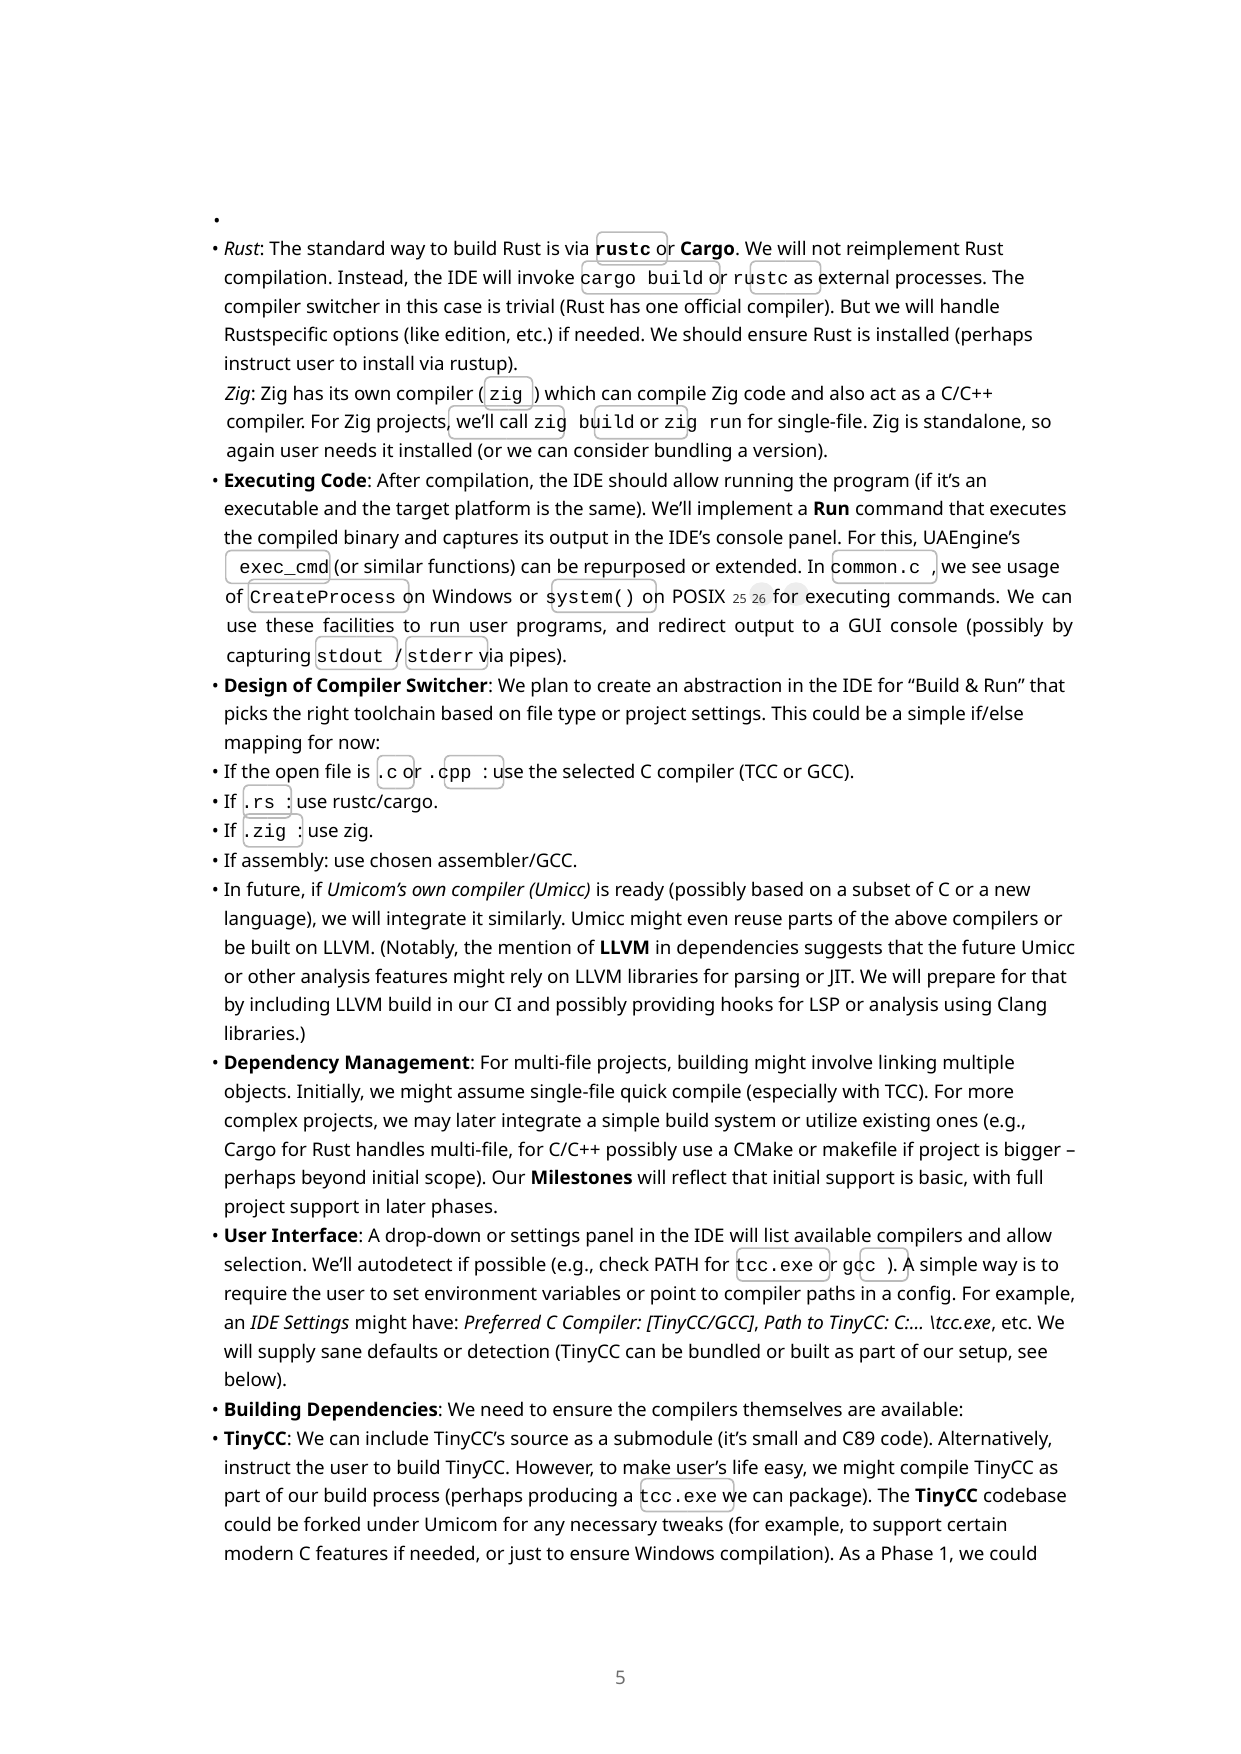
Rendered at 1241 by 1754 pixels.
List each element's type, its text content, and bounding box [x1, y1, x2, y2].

text of CreateProcess on Windows or system() on POSIX 25 26 for executing commands. We can use these facilities to run user programs, and redirect output to a GUI console (possibly by capturing stdout / stderr via pipes). [225, 583, 1073, 668]
list If .rs : use rustc/cargo. [212, 788, 1076, 814]
list If assembly: use chosen assembler/GCC. [212, 847, 1076, 873]
list Building Dependencies: We need to ensure the compilers themselves are available: [212, 1396, 1076, 1421]
text exec_cmd (or similar functions) can be repurposed or extended. In common.c , we see usage [221, 554, 1078, 579]
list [212, 1425, 1076, 1566]
list Rust: The standard way to build Rust is via rustc or Cargo. We will not reimplement Rust compilation. Instead, the IDE will invoke cargo build or rustc as external processes. The compiler switcher in this case is trivial (Rust has one official compiler). But we will handle Rustspecific options (like edition, etc.) if needed. We should ensure Rust is installed (perhaps instruct user to install via rustup). [212, 235, 1076, 376]
list Dependency Management: For multi-file projects, building might involve linking multiple objects. Initially, we might assume single-file quick compile (especially with TCC). For more complex projects, we may later integrate a simple build system or utilize existing ones (e.g., Cargo for Rust handles multi-file, for C/C++ possibly use a CMake or makefile if project is bigger – perhaps beyond initial scope). Our Milestones will reflect that initial support is basic, with full project support in later phases. [212, 1050, 1076, 1219]
list User Interface: A drop-down or settings panel in the IDE will list available compilers and allow selection. We’ll autodetect if possible (e.g., check PATH for tcc.exe or gcc ). A simple way is to require the user to set environment variables or point to compiler paths in a config. For example, an IDE Settings might have: Preferred C Compiler: [TinyCC/GCC], Path to TinyCC: C:... \tcc.exe, etc. We will supply sane defaults or detection (TinyCC can be bundled or built as part of our setup, see below). [212, 1223, 1076, 1392]
text Zig: Zig has its own compiler ( zig ) which can compile Zig code and also act as a C/C++ compiler. For Zig projects, we’ll call zig build or zig run for single-file. Zig is standalone, so again user needs it installed (or we can consider bundling a version). [225, 380, 1076, 463]
list Design of Compiler Switcher: We plan to create an abstraction in the IDE for “Build & Run” that picks the right toolchain based on file type or project settings. This could be a simple if/else mapping for now: [212, 672, 1076, 755]
list If the open file is .c or .cpp : use the selected C compiler (TCC or GCC). [212, 759, 1076, 784]
list Executing Code: After compilation, the IDE should allow running the program (if it’s an executable and the target platform is the same). We’ll implement a Run command that executes the compiled binary and captures its output in the IDE’s console panel. For this, UAEngine’s [212, 467, 1076, 550]
list In future, if Umicom’s own compiler (Umicc) is ready (possibly based on a subset of C or a new language), we will integrate it similarly. Umicc might even reuse parts of the above compilers or be built on LLVM. (Notably, the mention of LLVM in dependencies suggests that the future Umicc or other analysis features might rely on LLVM libraries for parsing or JIT. We will prepare for that by including LLVM build in our CI and possibly providing hooks for LSP or analysis using Clang libraries.) [212, 877, 1076, 1046]
list If .zig : use zig. [212, 818, 1076, 843]
